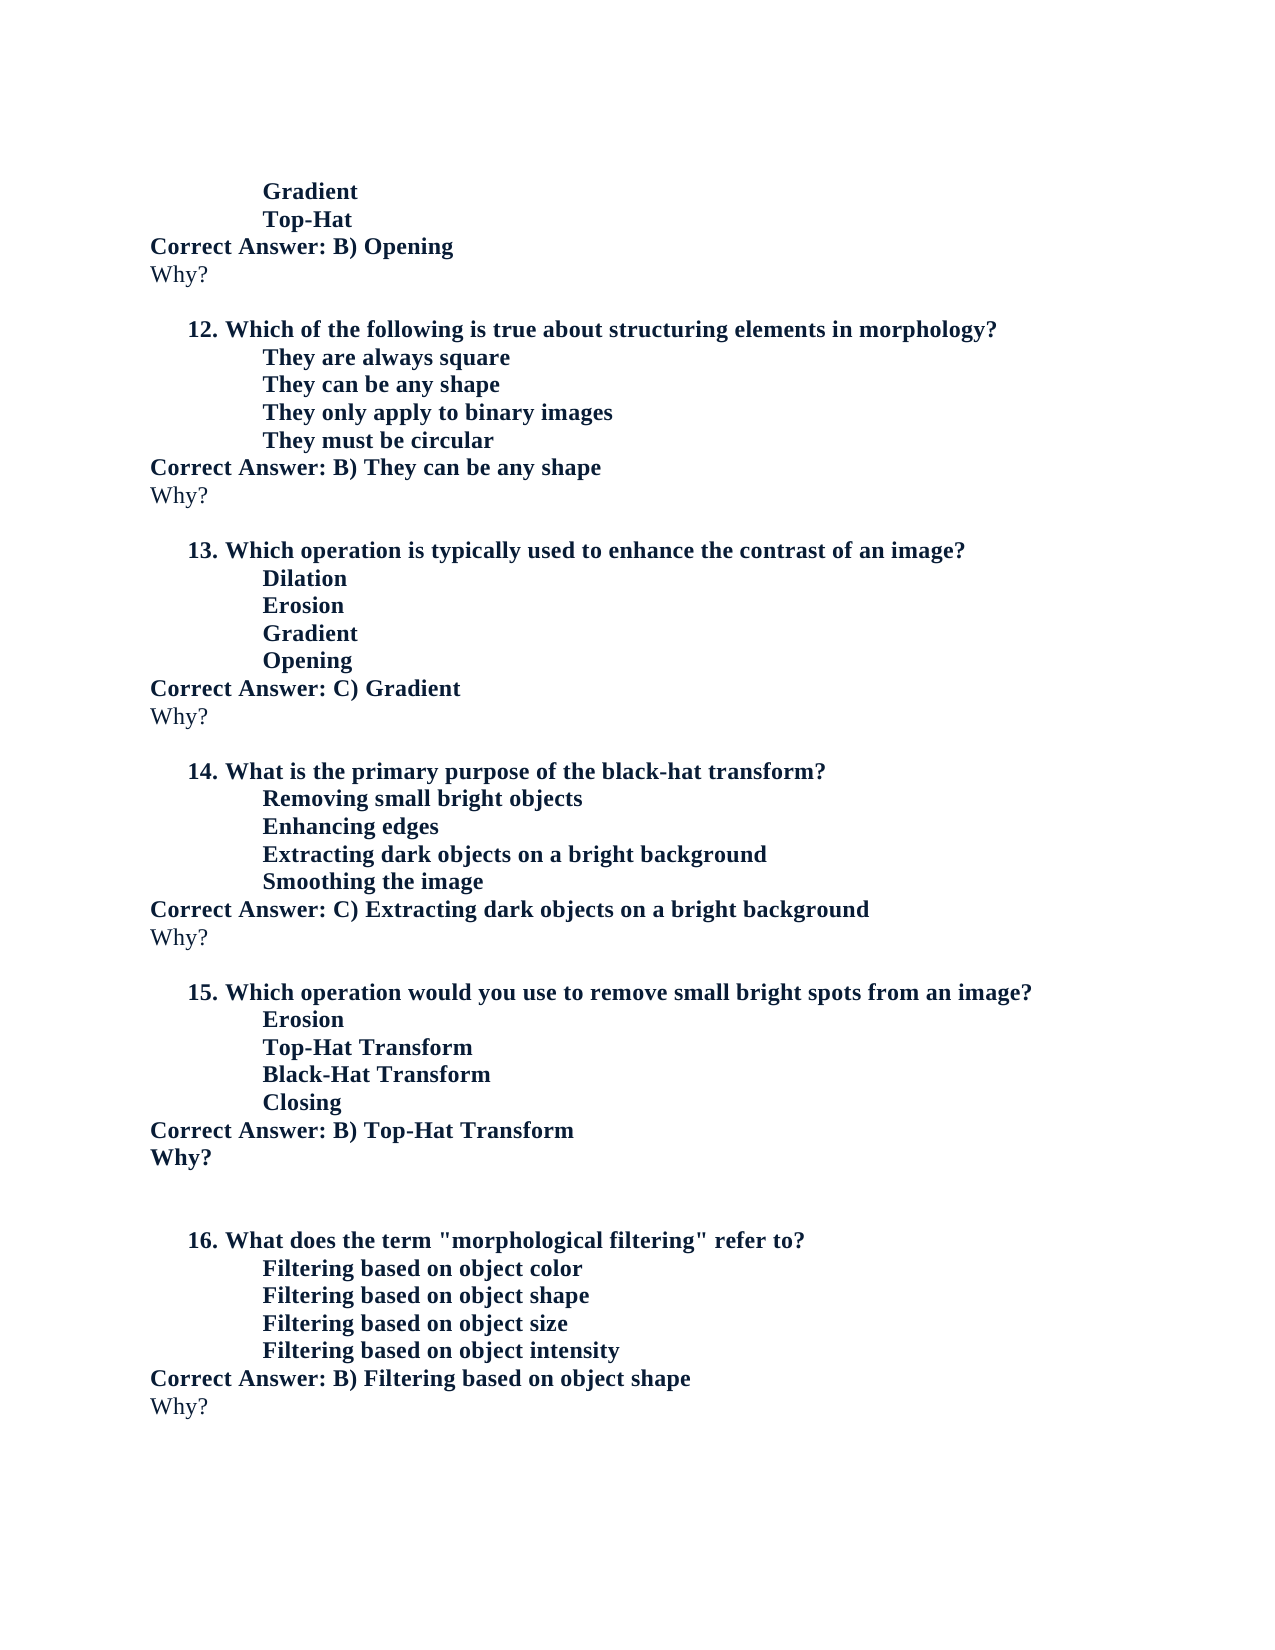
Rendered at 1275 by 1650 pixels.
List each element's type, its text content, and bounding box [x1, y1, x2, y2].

text They are always square [262, 343, 1125, 370]
list Which operation would you use to remove small bright spots from an image? [187, 978, 1125, 1005]
list What is the primary purpose of the black-hat transform? [187, 757, 1125, 784]
text Enhancing edges [262, 812, 1125, 840]
text Erosion [262, 591, 1125, 619]
text Opening [262, 646, 1125, 674]
list What does the term "morphological filtering" refer to? [187, 1226, 1125, 1254]
text Erosion [262, 1005, 1125, 1033]
text They can be any shape [262, 370, 1125, 398]
list Which of the following is true about structuring elements in morphology? [187, 315, 1125, 343]
text Why? [150, 260, 1125, 288]
text Correct Answer: B) They can be any shape [150, 453, 1125, 481]
text Correct Answer: B) Top-Hat Transform [150, 1116, 1125, 1143]
text Extracting dark objects on a bright background [262, 840, 1125, 867]
text Why? [150, 1143, 1125, 1171]
text Gradient [262, 177, 1125, 205]
text Top-Hat Transform [262, 1033, 1125, 1061]
text Why? [150, 481, 1125, 508]
text Correct Answer: C) Extracting dark objects on a bright background [150, 895, 1125, 922]
text They must be circular [262, 426, 1125, 453]
text Filtering based on object intensity [262, 1337, 1125, 1364]
text Top-Hat [262, 205, 1125, 232]
text Closing [262, 1088, 1125, 1116]
text Removing small bright objects [262, 784, 1125, 812]
text Dilation [262, 564, 1125, 591]
text Black-Hat Transform [262, 1061, 1125, 1088]
text Correct Answer: B) Filtering based on object shape [150, 1364, 1125, 1392]
text They only apply to binary images [262, 398, 1125, 426]
text Correct Answer: C) Gradient [150, 674, 1125, 702]
text Why? [150, 922, 1125, 950]
text Why? [150, 1392, 1125, 1419]
text Filtering based on object size [262, 1309, 1125, 1337]
text Correct Answer: B) Opening [150, 232, 1125, 260]
text Gradient [262, 619, 1125, 646]
text Smoothing the image [262, 867, 1125, 895]
text Why? [150, 702, 1125, 729]
list Which operation is typically used to enhance the contrast of an image? [187, 536, 1125, 564]
text Filtering based on object color [262, 1254, 1125, 1281]
text Filtering based on object shape [262, 1281, 1125, 1309]
